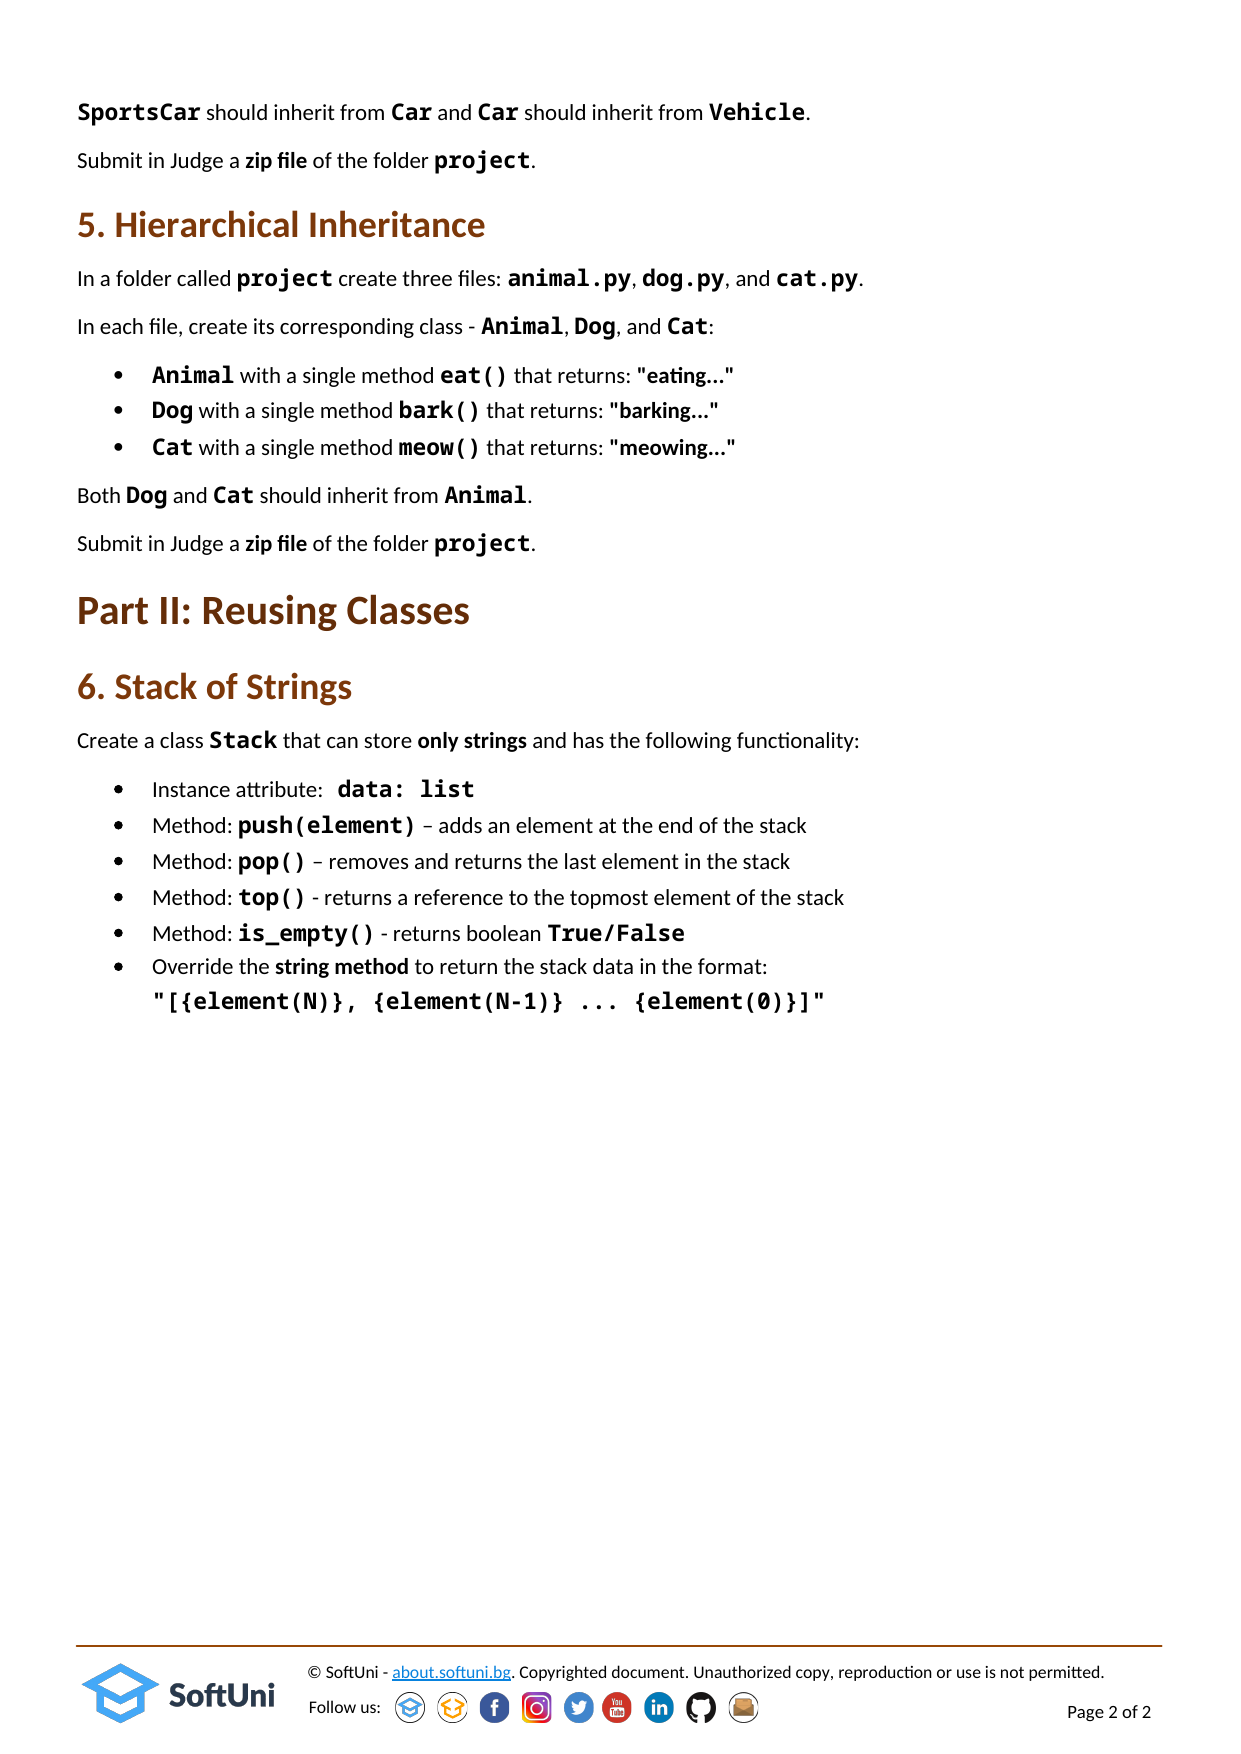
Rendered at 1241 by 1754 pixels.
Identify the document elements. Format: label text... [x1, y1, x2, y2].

text Submit in Judge a zip file of the folder project. [77, 144, 1163, 175]
picture [75, 1658, 281, 1729]
picture [658, 1705, 667, 1714]
list Override the string method to return the stack data in the format: [114, 952, 1163, 981]
picture [728, 1692, 759, 1723]
text In a folder called project create three files: animal.py, dog.py, and cat.py. [77, 262, 1163, 293]
picture [602, 1692, 632, 1723]
picture [564, 1692, 594, 1723]
subtitle Part II: Reusing Classes [77, 584, 1163, 635]
picture [686, 1692, 716, 1723]
text SportsCar should inherit from Car and Car should inherit from Vehicle. [77, 95, 1163, 127]
list Instance attribute: data: list [114, 773, 1163, 804]
picture [395, 1692, 425, 1723]
subtitle Hierarchical Inheritance [77, 201, 1163, 246]
text In each file, create its corresponding class - Animal, Dog, and Cat: [77, 310, 1163, 341]
list Cat with a single method meow() that returns: "meowing..." [114, 430, 1163, 462]
picture [665, 1692, 674, 1701]
text Submit in Judge a zip file of the folder project. [77, 527, 1163, 558]
list Method: is_empty() - returns boolean True/False [114, 917, 1163, 948]
list Animal with a single method eat() that returns: "eating..." [114, 358, 1163, 390]
picture [437, 1692, 468, 1723]
list "[{element(N)}, {element(N-1)} ... {element(0)}]" [152, 985, 1163, 1016]
picture [479, 1692, 510, 1723]
list Method: top() - returns a reference to the topmost element of the stack [114, 881, 1163, 912]
list Dog with a single method bark() that returns: "barking..." [114, 394, 1163, 426]
picture [644, 1692, 653, 1701]
picture [522, 1692, 552, 1723]
text Create a class Stack that can store only strings and has the following functionality: [77, 724, 1163, 756]
subtitle Stack of Strings [77, 663, 1163, 709]
picture [644, 1714, 653, 1723]
text Both Dog and Cat should inherit from Animal. [77, 479, 1163, 510]
list Method: pop() – removes and returns the last element in the stack [114, 845, 1163, 876]
list Method: push(element) – adds an element at the end of the stack [114, 809, 1163, 840]
picture [665, 1714, 674, 1723]
